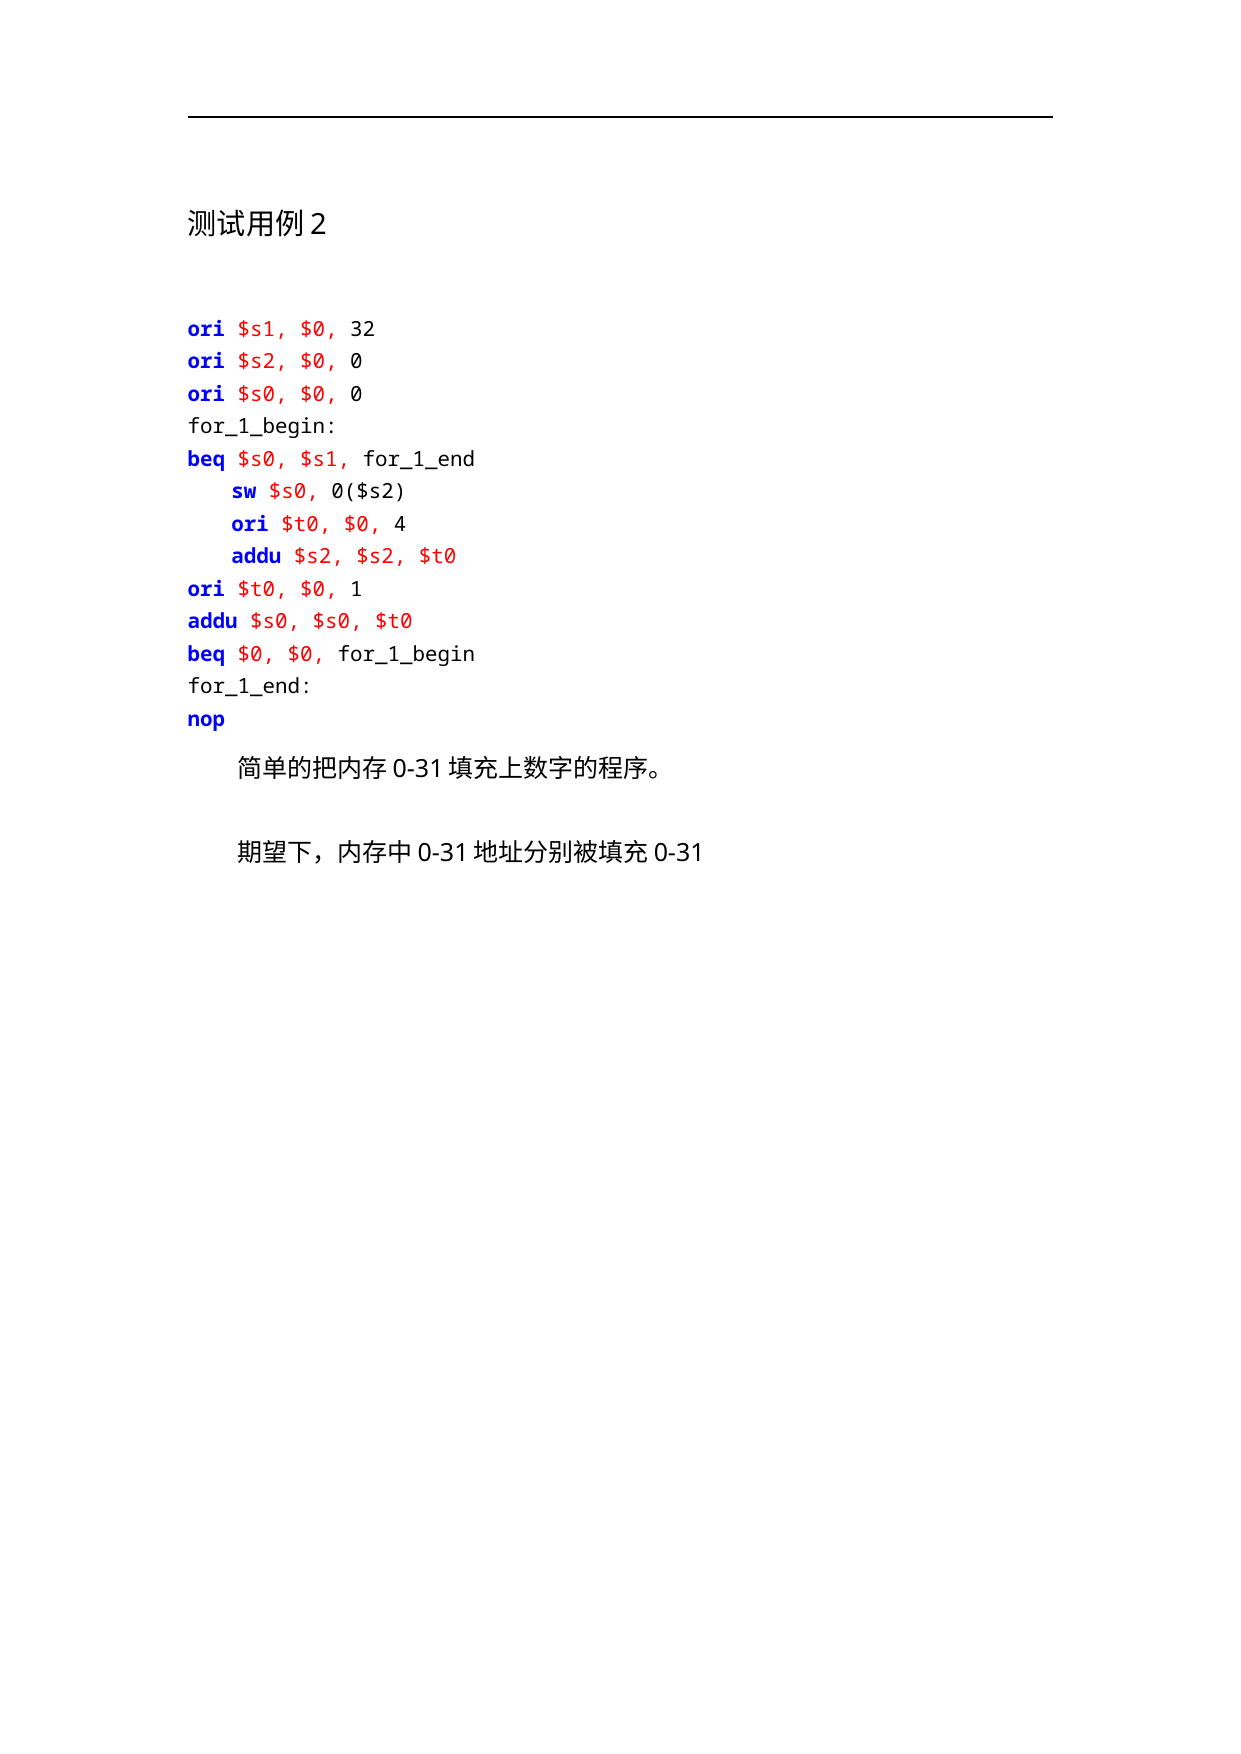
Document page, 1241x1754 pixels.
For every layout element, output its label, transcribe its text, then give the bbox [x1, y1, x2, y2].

text ori $s1, $0, 32 [187, 312, 1053, 344]
text for_1_end: [187, 669, 1053, 702]
text addu $s2, $s2, $t0 [187, 539, 1053, 572]
text ori $s0, $0, 0 [187, 377, 1053, 409]
text for_1_begin: [187, 409, 1053, 442]
text ori $s2, $0, 0 [187, 344, 1053, 377]
text beq $0, $0, for_1_begin [187, 637, 1053, 669]
text beq $s0, $s1, for_1_end [187, 442, 1053, 474]
text 期望下，内存中0-31地址分别被填充0-31 [187, 818, 1053, 883]
subtitle 测试用例2 [187, 189, 1053, 254]
text nop [187, 702, 1053, 734]
text addu $s0, $s0, $t0 [187, 604, 1053, 637]
text ori $t0, $0, 4 [187, 507, 1053, 539]
text sw $s0, 0($s2) [187, 474, 1053, 507]
text 简单的把内存0-31填充上数字的程序。 [187, 734, 1053, 799]
text ori $t0, $0, 1 [187, 572, 1053, 604]
